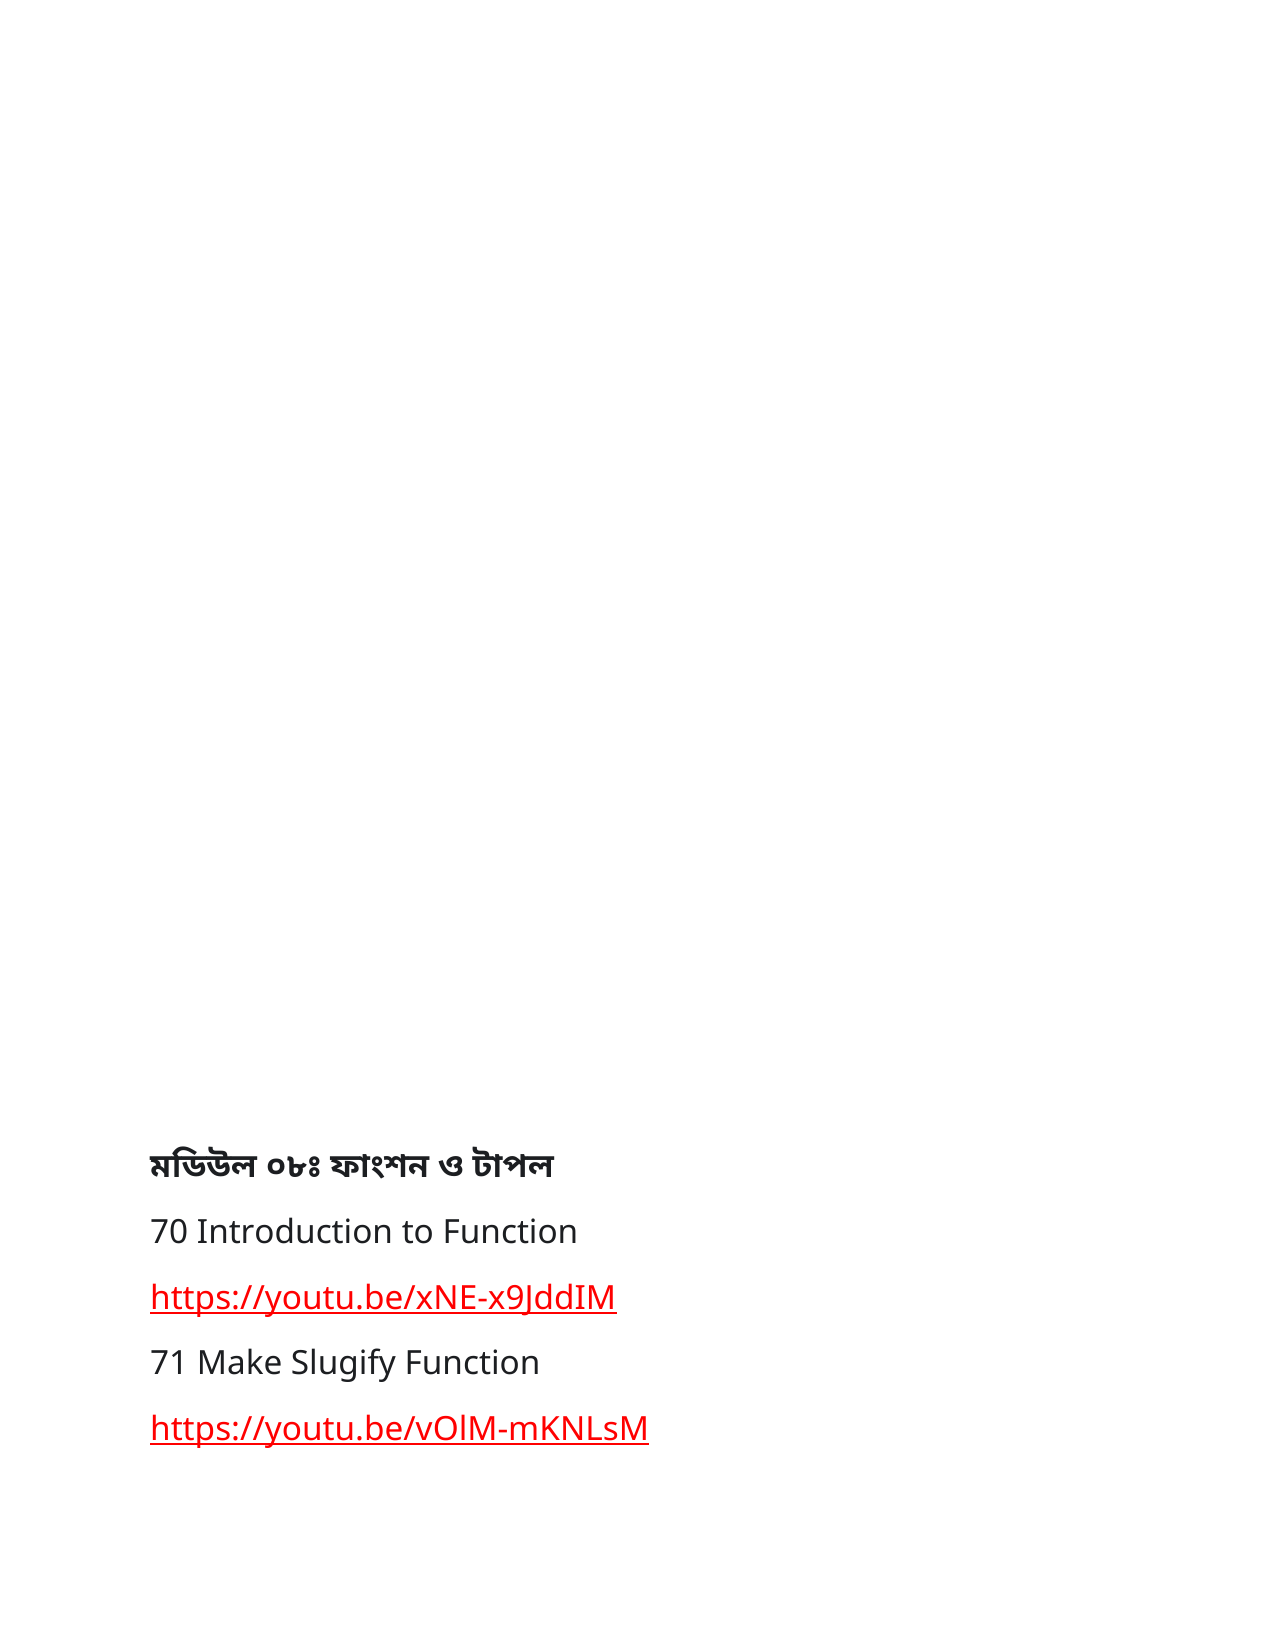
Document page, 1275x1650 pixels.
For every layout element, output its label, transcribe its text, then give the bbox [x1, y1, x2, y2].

text 71 Make Slugify Function [150, 1339, 1125, 1384]
text মডিউল ০৮ঃ ফাংশন ও টাপল [150, 1142, 1125, 1188]
text https://youtu.be/vOlM-mKNLsM [150, 1405, 1125, 1450]
text 70 Introduction to Function [150, 1208, 1125, 1253]
text https://youtu.be/xNE-x9JddIM [150, 1273, 1125, 1319]
